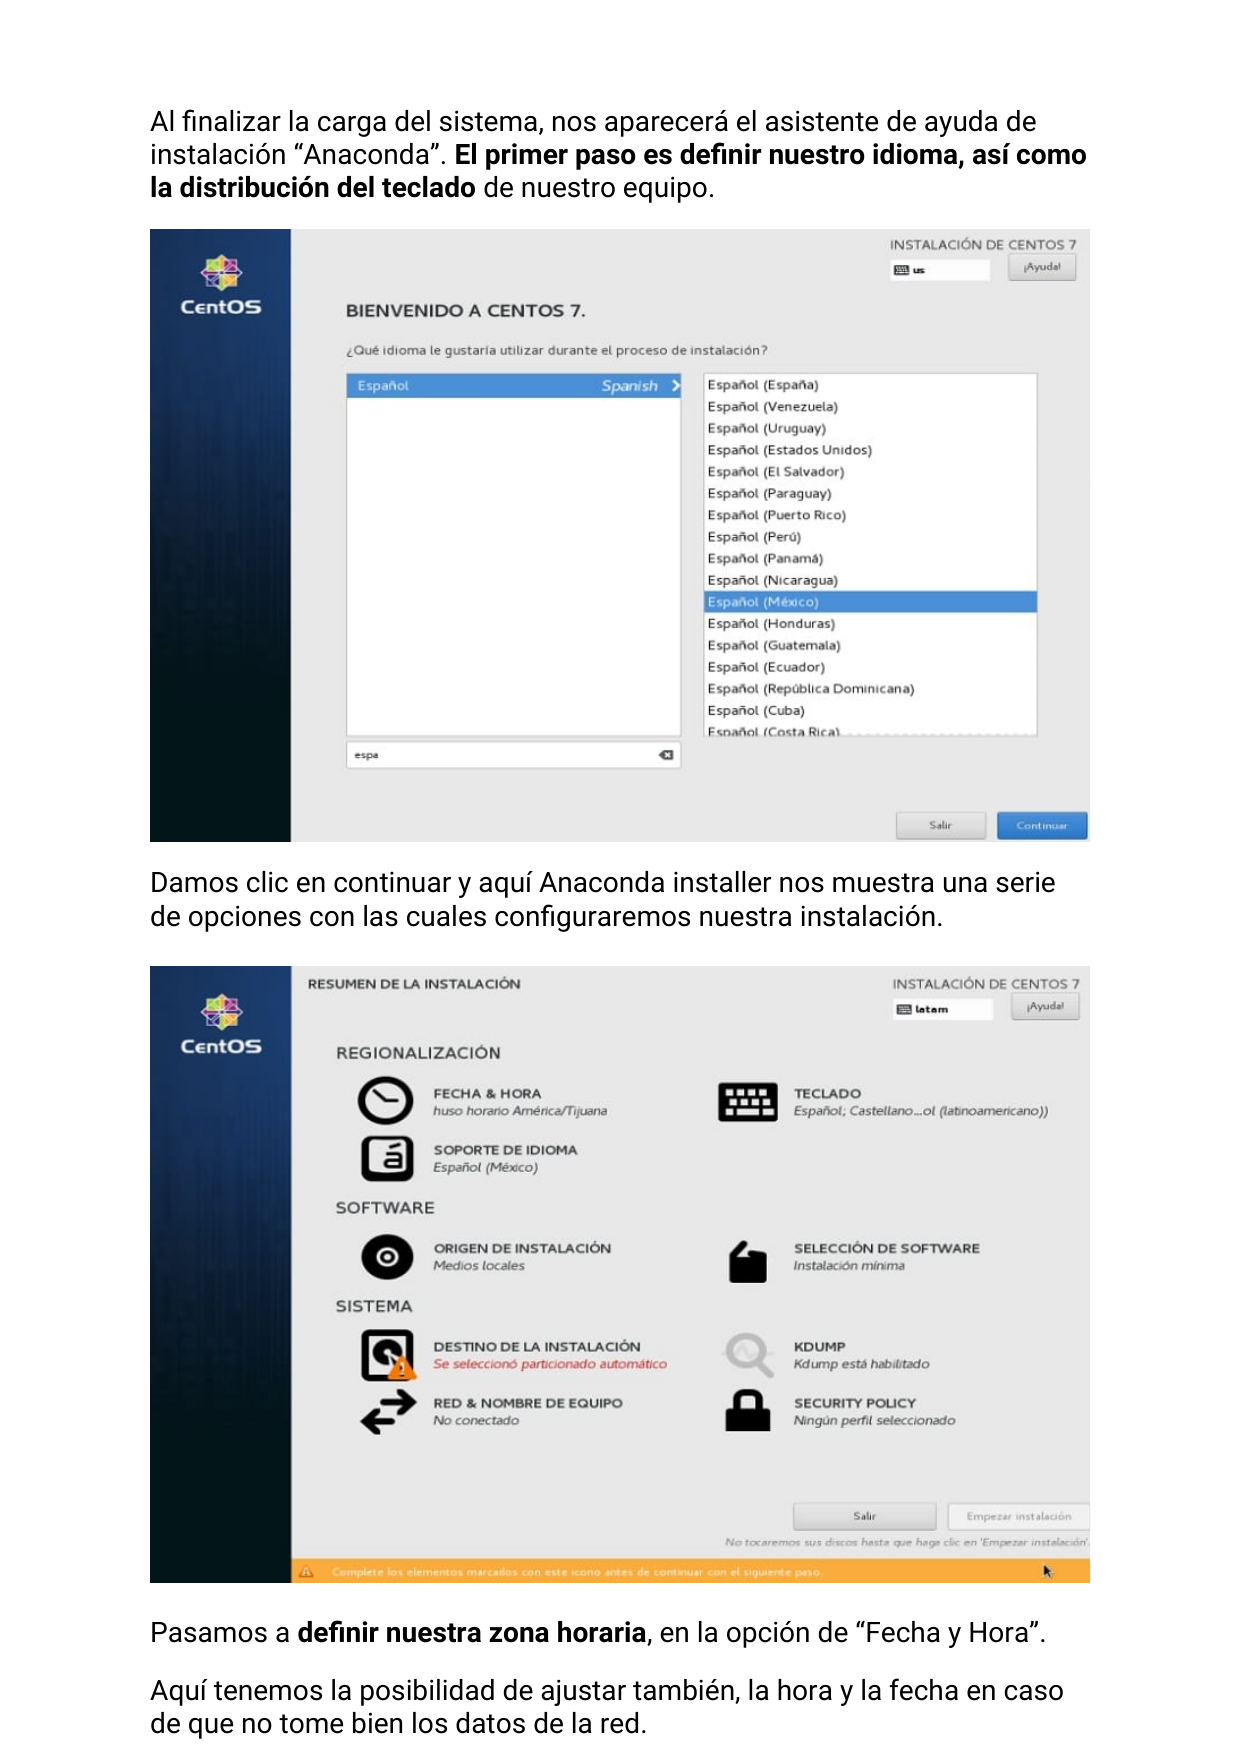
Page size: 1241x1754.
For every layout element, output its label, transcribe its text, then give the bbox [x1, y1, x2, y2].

picture [150, 229, 1091, 842]
text Al finalizar la carga del sistema, nos aparecerá el asistente de ayuda de instalación “Anaconda”. El primer paso es definir nuestro idioma, así como la distribución del teclado de nuestro equipo. [150, 105, 1090, 204]
text Pasamos a definir nuestra zona horaria, en la opción de “Fecha y Hora”. [150, 1616, 1090, 1649]
picture [150, 966, 1091, 1583]
text Damos clic en continuar y aquí Anaconda installer nos muestra una serie de opciones con las cuales configuraremos nuestra instalación. [150, 867, 1090, 933]
text Aquí tenemos la posibilidad de ajustar también, la hora y la fecha en caso de que no tome bien los datos de la red. [150, 1674, 1090, 1740]
